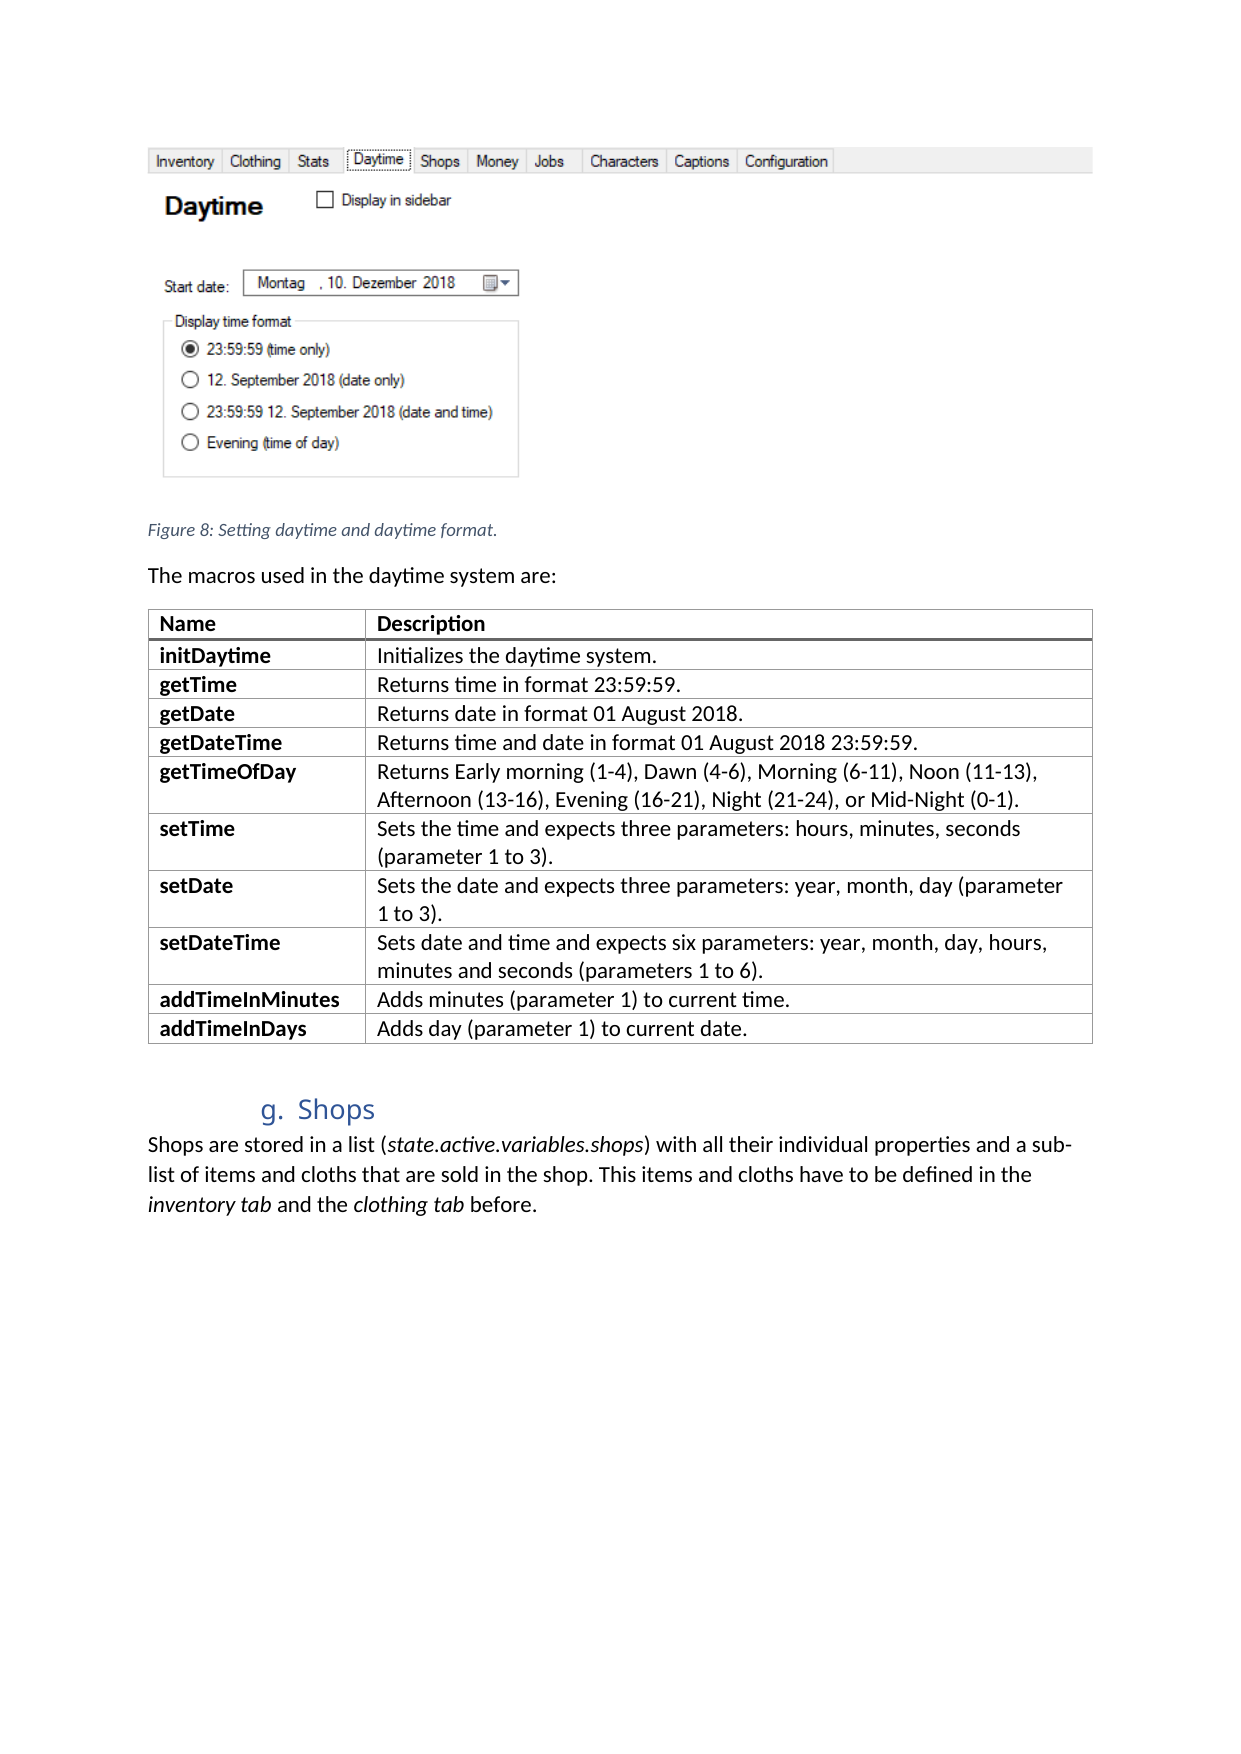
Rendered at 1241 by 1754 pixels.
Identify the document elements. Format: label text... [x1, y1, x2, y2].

table_header Description [366, 610, 1092, 638]
table_cell Returns Early morning (1-4), Dawn (4-6), Morning (6-11), Noon (11-13), Afternoon (13-16), Evening (16-21), Night (21-24), or Mid-Night (0-1). [366, 757, 1092, 813]
table_header Name [149, 610, 365, 638]
table_cell Sets date and time and expects six parameters: year, month, day, hours, minutes and seconds (parameters 1 to 6). [366, 928, 1092, 984]
table_cell addTimeInDays [149, 1014, 365, 1042]
table_cell setTime [149, 814, 365, 870]
table_cell Adds day (parameter 1) to current date. [366, 1014, 1092, 1042]
text Figure 8: Setting daytime and daytime format. [148, 518, 1093, 541]
subtitle Shops [260, 1090, 1093, 1127]
table_cell getDateTime [149, 728, 365, 756]
table_cell Sets the time and expects three parameters: hours, minutes, seconds (parameter 1 to 3). [366, 814, 1092, 870]
table_cell getDate [149, 699, 365, 727]
table_cell setDate [149, 871, 365, 927]
table_cell Sets the date and expects three parameters: year, month, day (parameter 1 to 3). [366, 871, 1092, 927]
table_cell initDaytime [149, 641, 365, 669]
table_cell Returns date in format 01 August 2018. [366, 699, 1092, 727]
table_cell addTimeInMinutes [149, 985, 365, 1013]
table_cell Adds minutes (parameter 1) to current time. [366, 985, 1092, 1013]
text The macros used in the daytime system are: [148, 562, 1093, 590]
table_cell Initializes the daytime system. [366, 641, 1092, 669]
table_cell getTimeOfDay [149, 757, 365, 813]
table_cell Returns time in format 23:59:59. [366, 670, 1092, 698]
table_cell Returns time and date in format 01 August 2018 23:59:59. [366, 728, 1092, 756]
table_cell setDateTime [149, 928, 365, 984]
picture [147, 147, 1093, 499]
table_cell getTime [149, 670, 365, 698]
text Shops are stored in a list (state.active.variables.shops) with all their individual properties and a sub-list of items and cloths that are sold in the shop. This items and cloths have to be defined in the inventory tab and the clothing tab before. [148, 1130, 1093, 1218]
